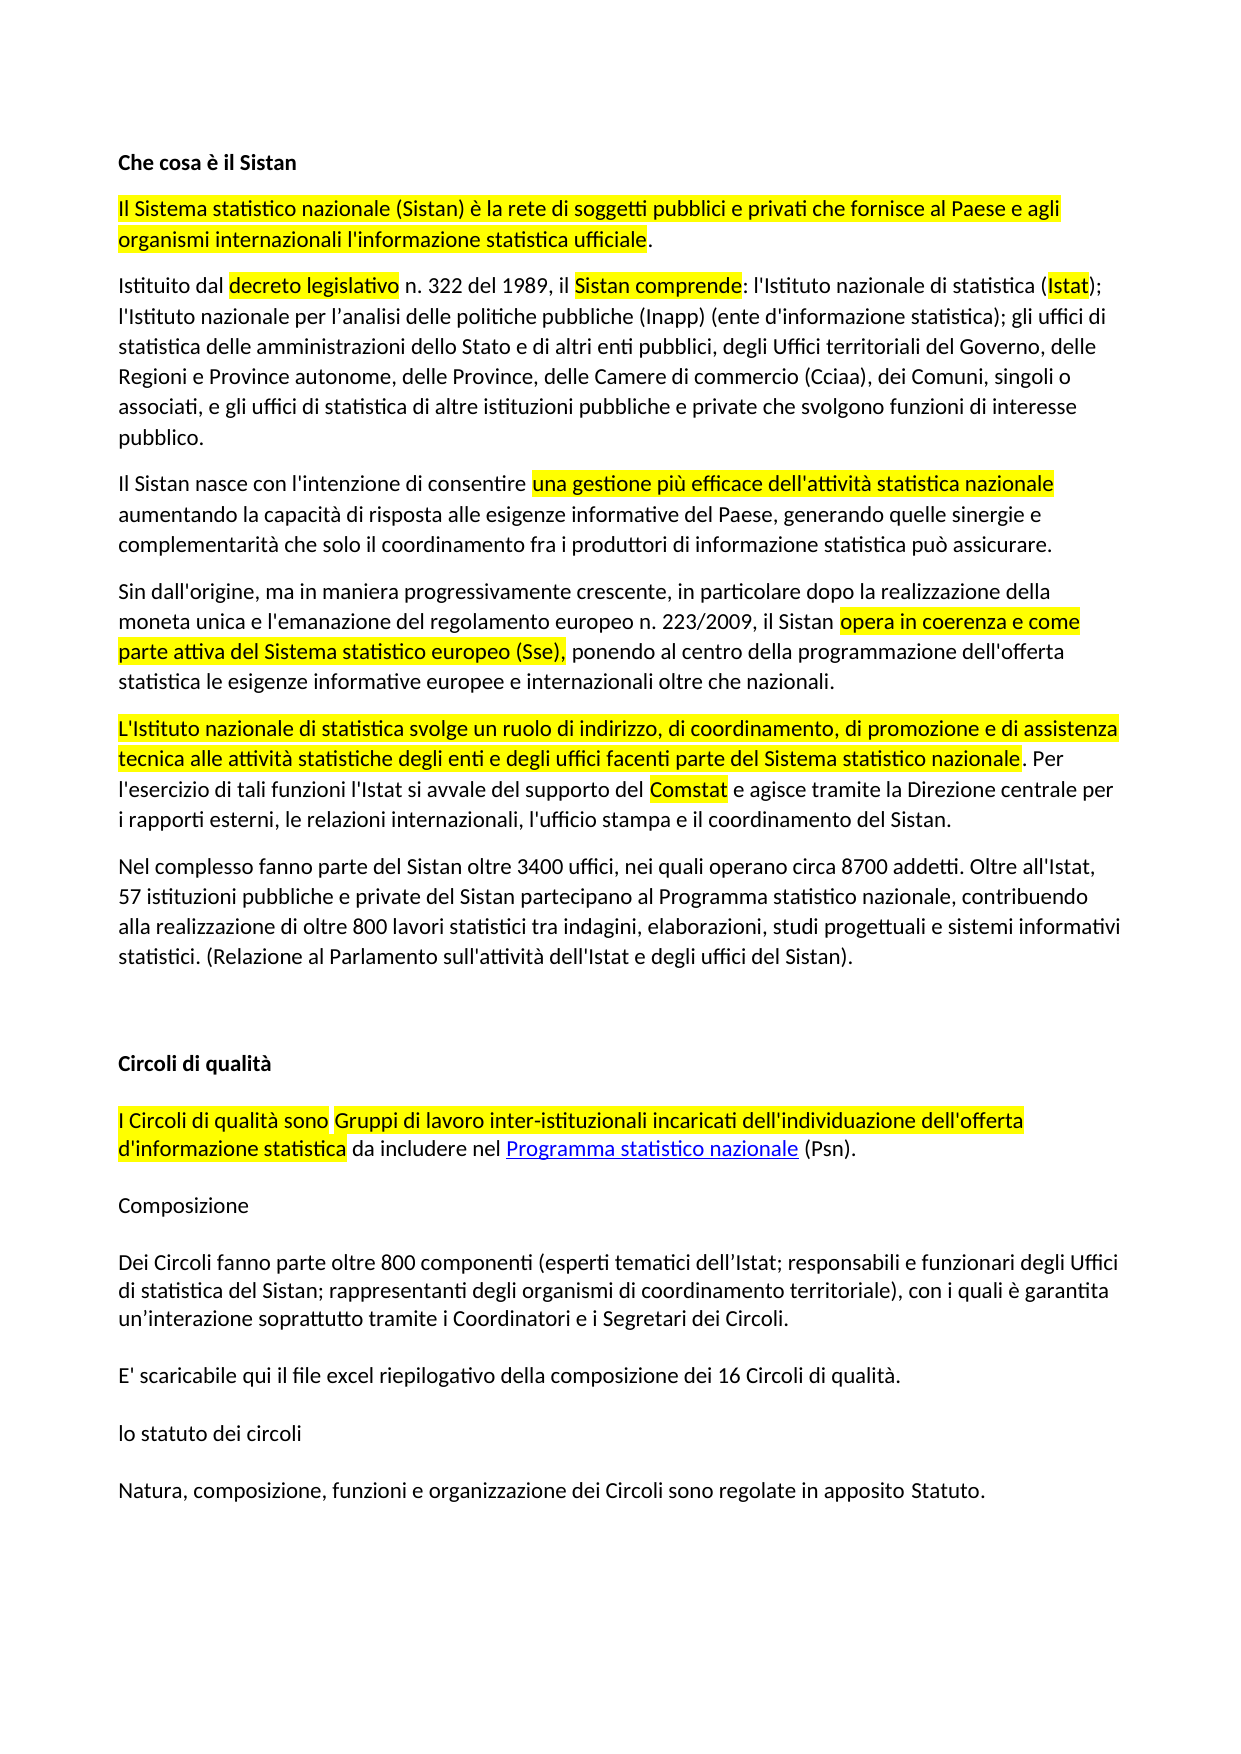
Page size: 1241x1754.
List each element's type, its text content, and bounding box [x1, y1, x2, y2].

text I Circoli di qualità sono Gruppi di lavoro inter-istituzionali incaricati dell'individuazione dell'offerta d'informazione statistica da includere nel Programma statistico nazionale (Psn). [347, 1106, 1122, 1162]
text L'Istituto nazionale di statistica svolge un ruolo di indirizzo, di coordinamento, di promozione e di assistenza tecnica alle attività statistiche degli enti e degli uffici facenti parte del Sistema statistico nazionale. Per l'esercizio di tali funzioni l'Istat si avvale del supporto del Comstat e agisce tramite la Direzione centrale per i rapporti esterni, le relazioni internazionali, l'ufficio stampa e il coordinamento del Sistan. [118, 714, 1122, 833]
text Nel complesso fanno parte del Sistan oltre 3400 uffici, nei quali operano circa 8700 addetti. Oltre all'Istat, 57 istituzioni pubbliche e private del Sistan partecipano al Programma statistico nazionale, contribuendo alla realizzazione di oltre 800 lavori statistici tra indagini, elaborazioni, studi progettuali e sistemi informativi statistici. (Relazione al Parlamento sull'attività dell'Istat e degli uffici del Sistan). [118, 852, 1122, 970]
text Dei Circoli fanno parte oltre 800 componenti (esperti tematici dell’Istat; responsabili e funzionari degli Uffici di statistica del Sistan; rappresentanti degli organismi di coordinamento territoriale), con i quali è garantita un’interazione soprattutto tramite i Coordinatori e i Segretari dei Circoli. [118, 1248, 1122, 1332]
text Il Sistema statistico nazionale (Sistan) è la rete di soggetti pubblici e privati che fornisce al Paese e agli organismi internazionali l'informazione statistica ufficiale. [118, 194, 1122, 253]
text Il Sistan nasce con l'intenzione di consentire una gestione più efficace dell'attività statistica nazionale aumentando la capacità di risposta alle esigenze informative del Paese, generando quelle sinergie e complementarità che solo il coordinamento fra i produttori di informazione statistica può assicurare. [118, 469, 1122, 558]
text Circoli di qualità [118, 1049, 1122, 1077]
text Natura, composizione, funzioni e organizzazione dei Circoli sono regolate in apposito Statuto. [118, 1476, 1122, 1504]
text Sin dall'origine, ma in maniera progressivamente crescente, in particolare dopo la realizzazione della moneta unica e l'emanazione del regolamento europeo n. 223/2009, il Sistan opera in coerenza e come parte attiva del Sistema statistico europeo (Sse), ponendo al centro della programmazione dell'offerta statistica le esigenze informative europee e internazionali oltre che nazionali. [118, 577, 1122, 695]
text Composizione [118, 1191, 1122, 1219]
text Istituito dal decreto legislativo n. 322 del 1989, il Sistan comprende: l'Istituto nazionale di statistica (Istat); l'Istituto nazionale per l’analisi delle politiche pubbliche (Inapp) (ente d'informazione statistica); gli uffici di statistica delle amministrazioni dello Stato e di altri enti pubblici, degli Uffici territoriali del Governo, delle Regioni e Province autonome, delle Province, delle Camere di commercio (Cciaa), dei Comuni, singoli o associati, e gli uffici di statistica di altre istituzioni pubbliche e private che svolgono funzioni di interesse pubblico. [118, 272, 1122, 451]
text E' scaricabile qui il file excel riepilogativo della composizione dei 16 Circoli di qualità. [118, 1361, 1122, 1389]
text Che cosa è il Sistan [118, 148, 1122, 176]
text lo statuto dei circoli [118, 1419, 1122, 1447]
